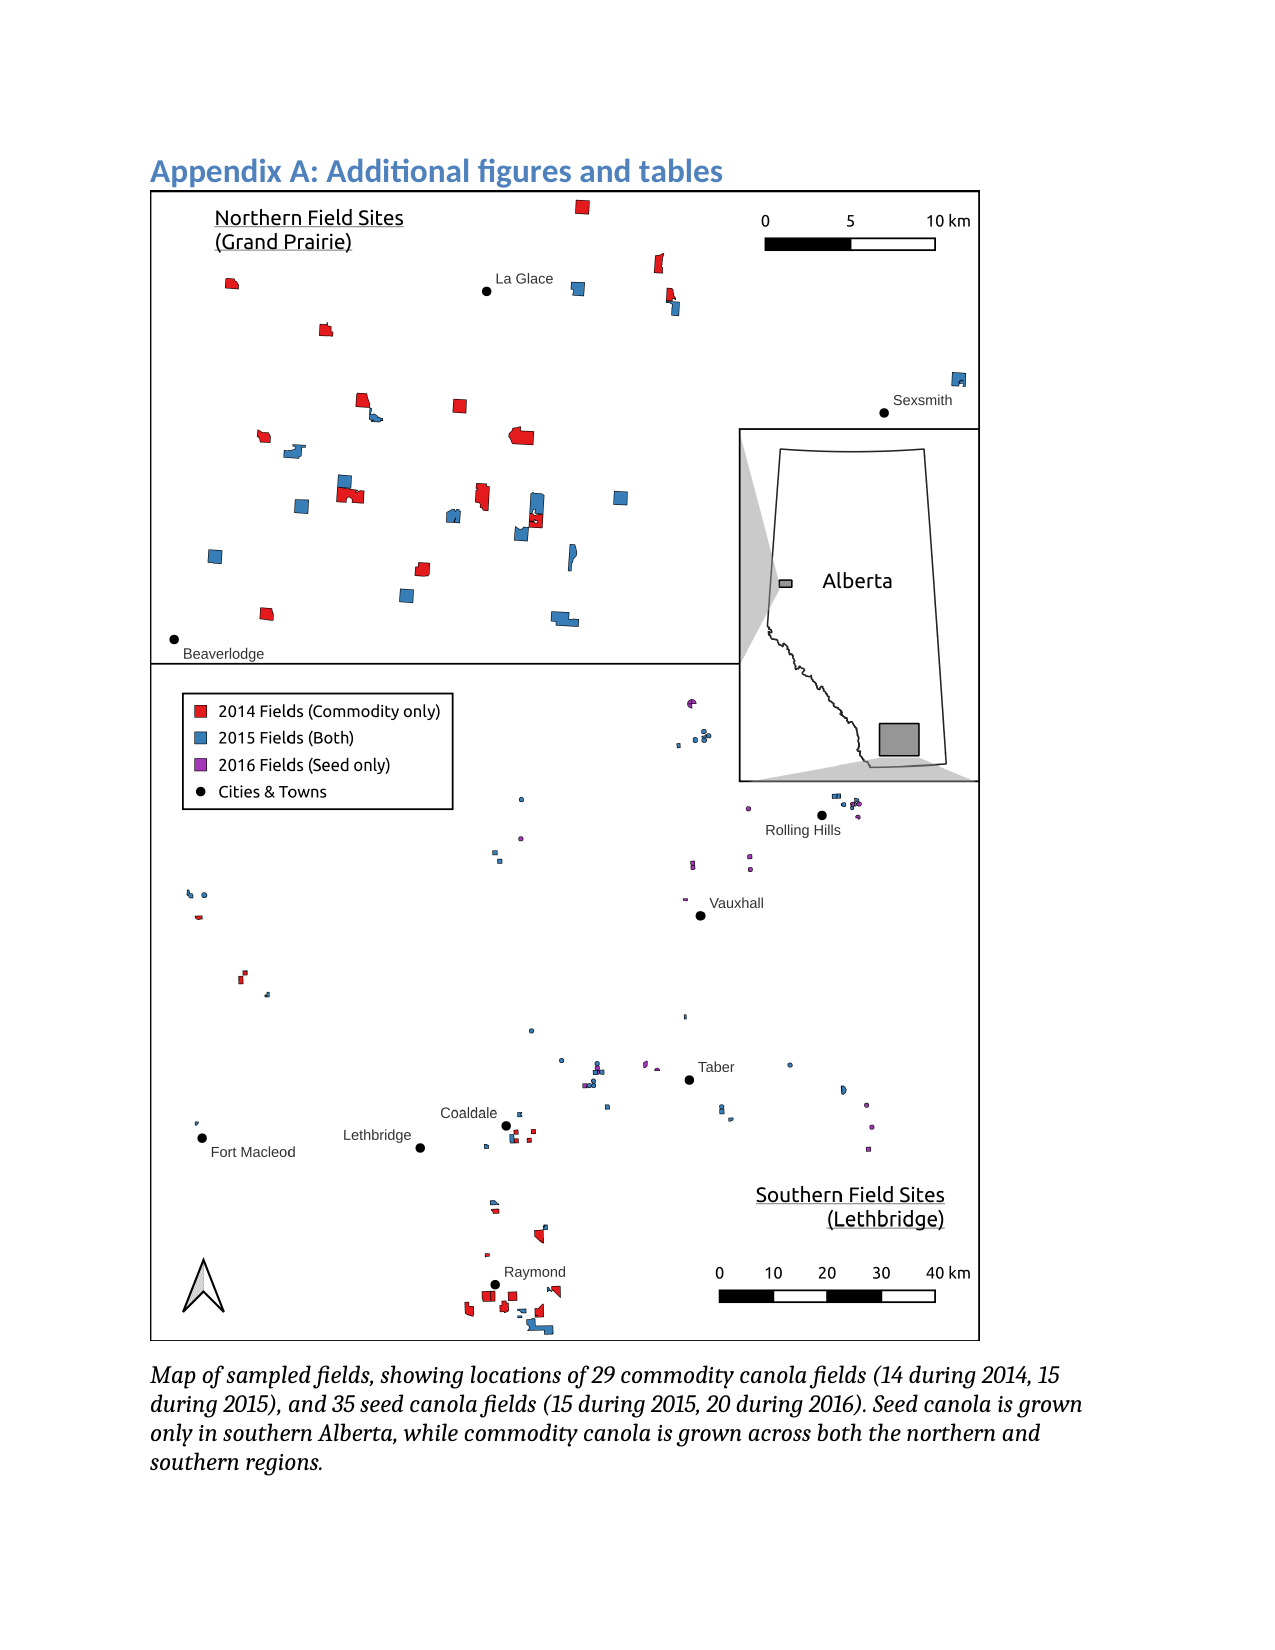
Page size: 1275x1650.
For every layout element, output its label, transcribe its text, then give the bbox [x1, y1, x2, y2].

picture [150, 190, 980, 1341]
subtitle Appendix A: Additional figures and tables [150, 150, 1125, 191]
text Map of sampled fields, showing locations of 29 commodity canola fields (14 during 2014, 15 during 2015), and 35 seed canola fields (15 during 2015, 20 during 2016). Seed canola is grown only in southern Alberta, while commodity canola is grown across both the northern and southern regions. [150, 1361, 1125, 1476]
